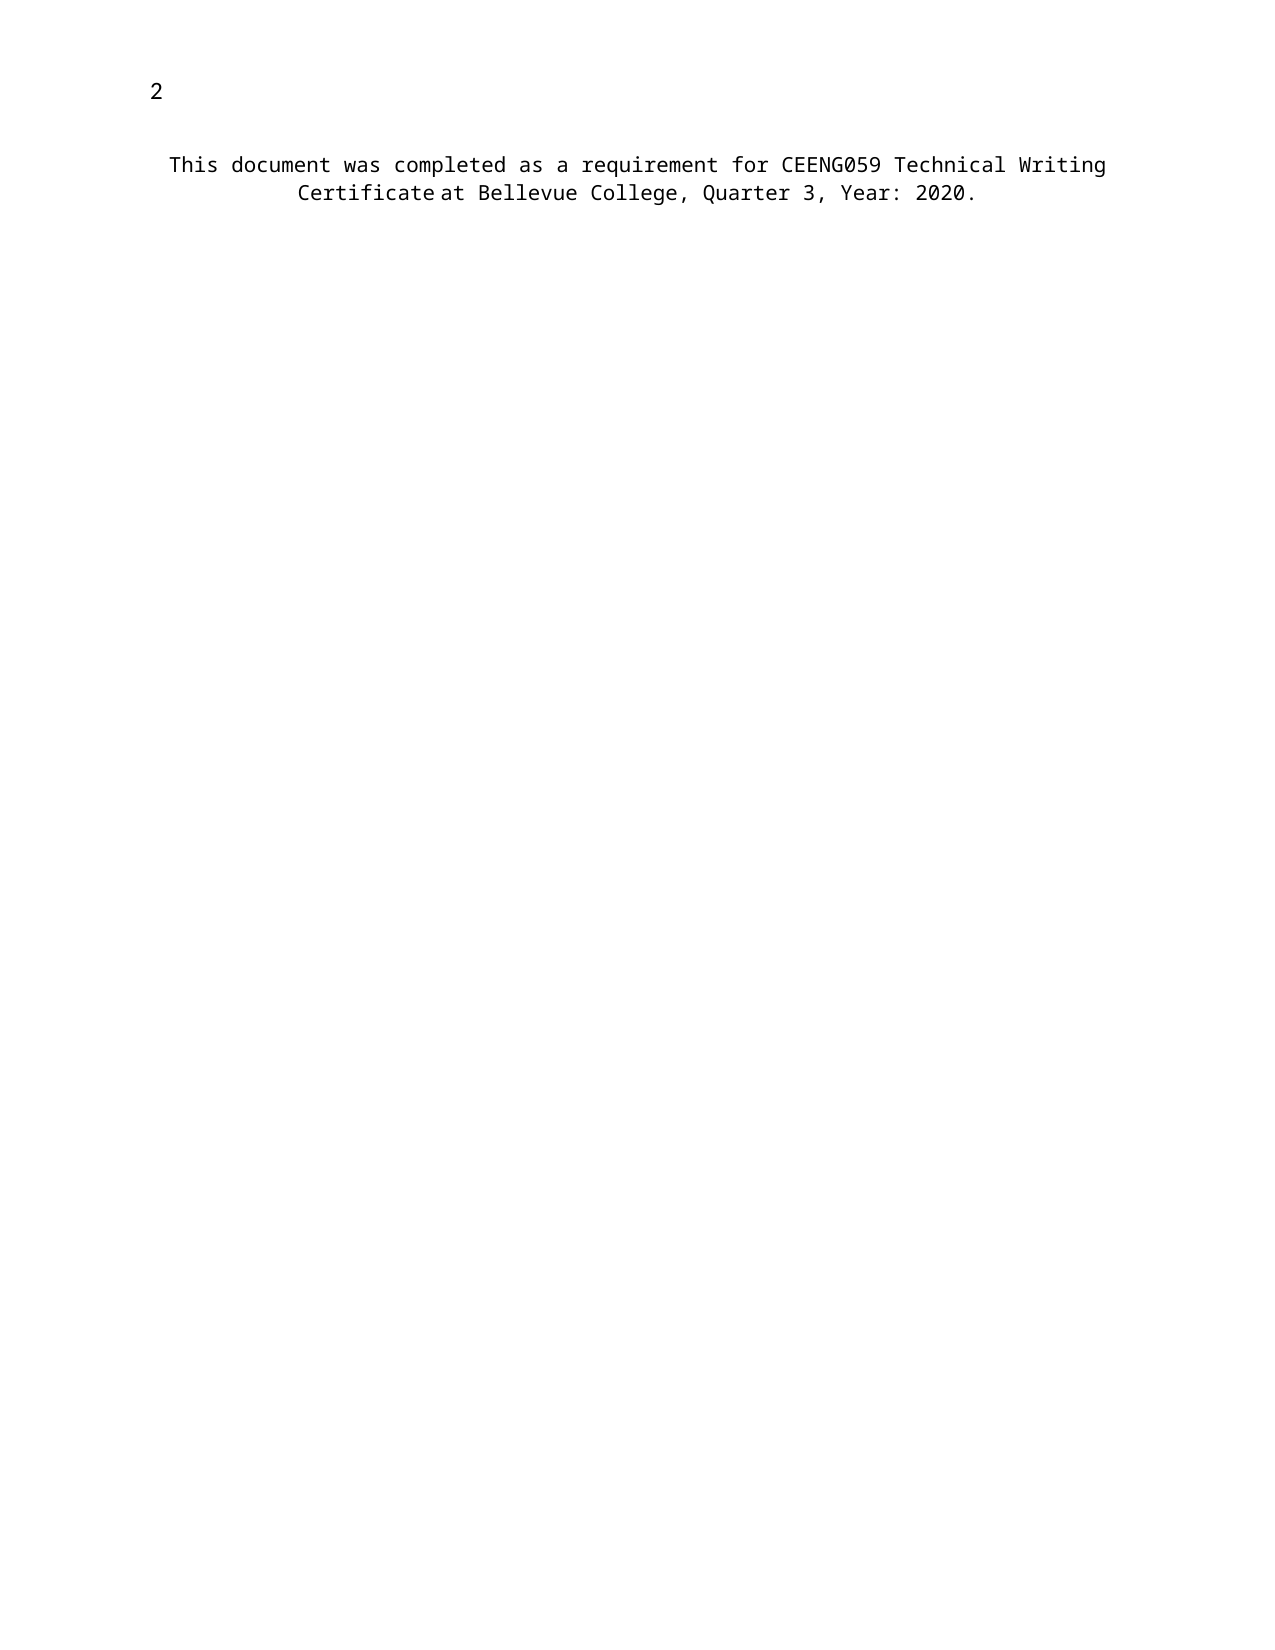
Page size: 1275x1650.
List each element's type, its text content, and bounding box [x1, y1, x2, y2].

text This document was completed as a requirement for CEENG059 Technical Writing Certificate at Bellevue College, Quarter 3, Year: 2020. [150, 150, 1125, 207]
